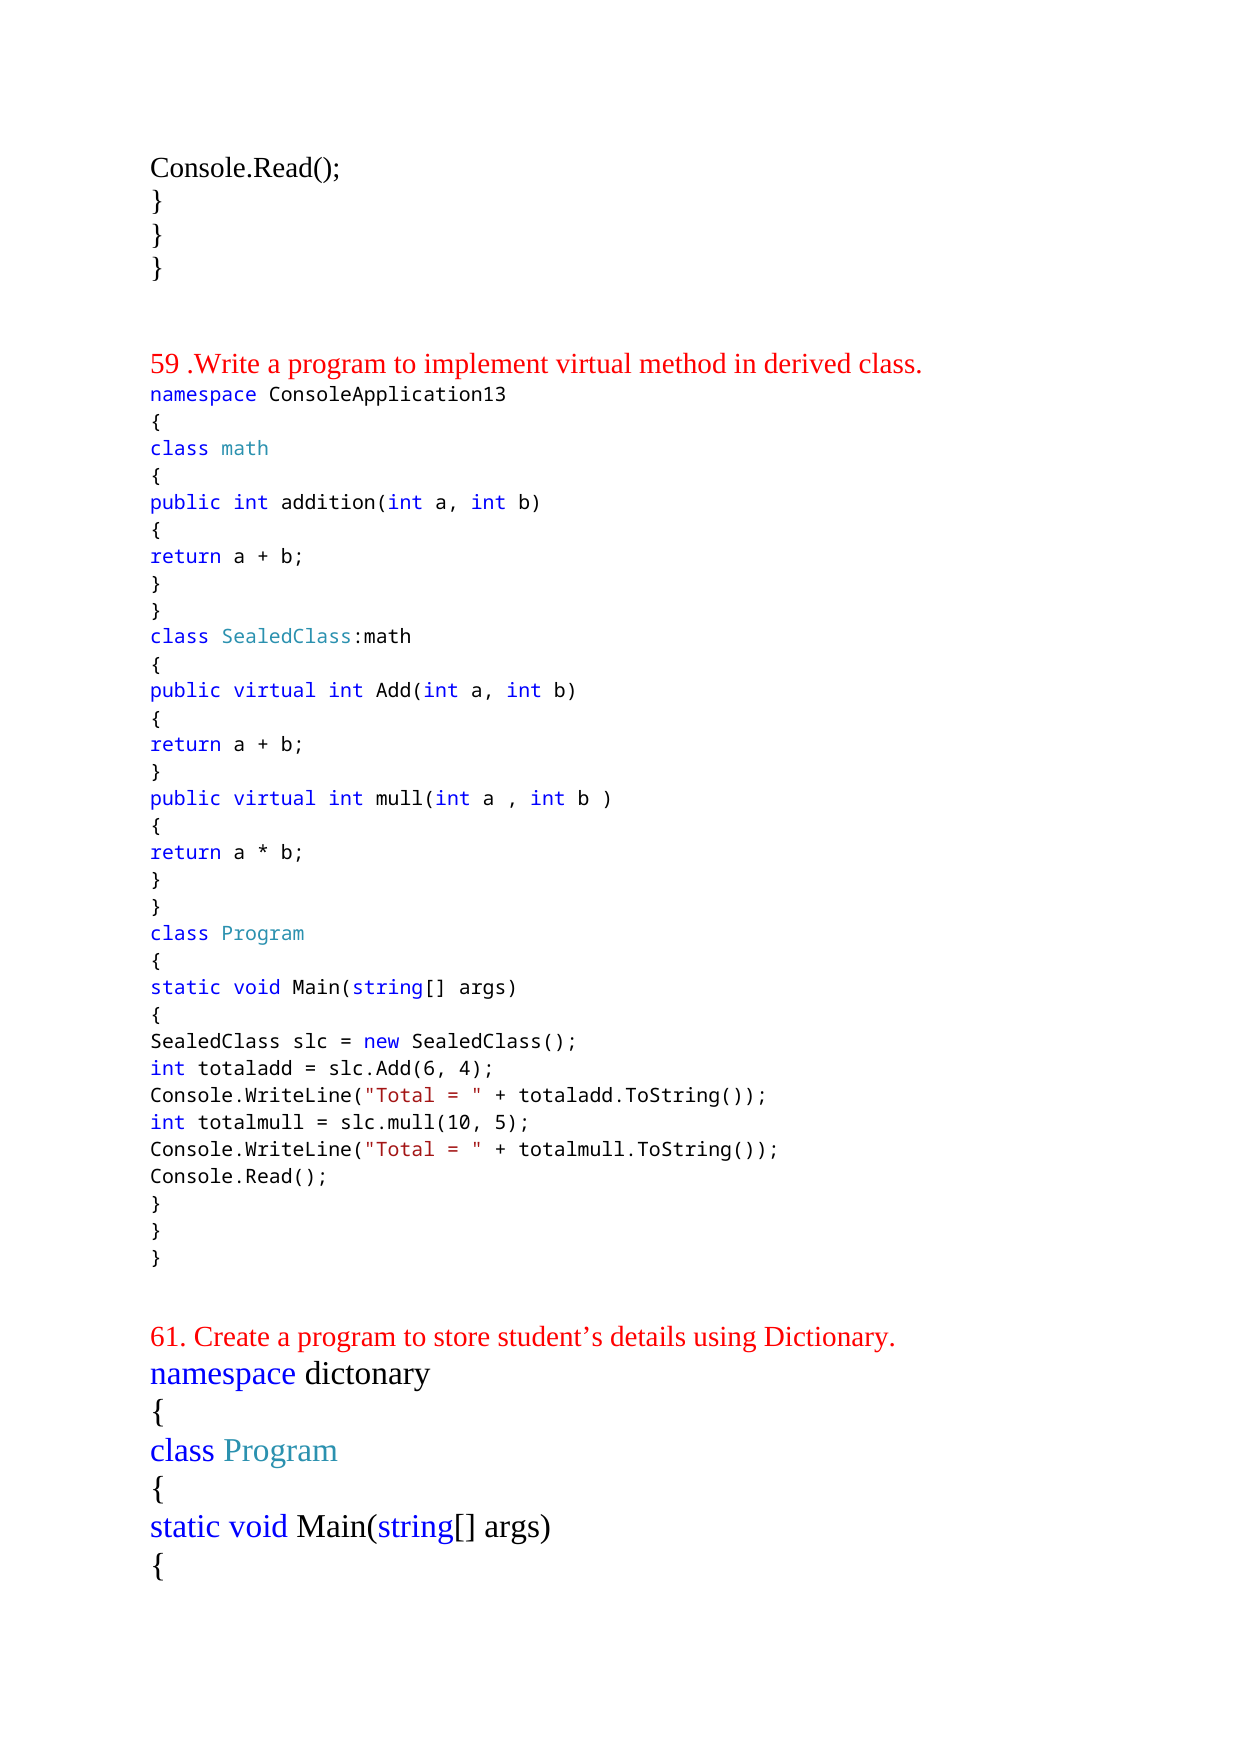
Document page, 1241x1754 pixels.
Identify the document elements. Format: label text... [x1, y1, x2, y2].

text Console.WriteLine("Total = " + totalmull.ToString()); [150, 1135, 1090, 1162]
text static void Main(string[] args) [150, 1506, 1090, 1545]
text class SealedClass:math [150, 623, 1090, 650]
text return a + b; [150, 542, 1090, 569]
text } [150, 217, 1090, 251]
text { [150, 515, 1090, 542]
text } [150, 1189, 1090, 1216]
text public int addition(int a, int b) [150, 488, 1090, 515]
text namespace dictonary [150, 1353, 1090, 1391]
text { [150, 812, 1090, 839]
text public virtual int mull(int a , int b ) [150, 785, 1090, 812]
text return a + b; [150, 731, 1090, 758]
text public virtual int Add(int a, int b) [150, 677, 1090, 704]
text } [150, 251, 1090, 284]
text return a * b; [150, 839, 1090, 866]
text { [150, 461, 1090, 488]
text namespace ConsoleApplication13 [150, 380, 1090, 407]
text int totaladd = slc.Add(6, 4); [150, 1054, 1090, 1081]
text { [150, 947, 1090, 973]
text int totalmull = slc.mull(10, 5); [150, 1108, 1090, 1135]
text { [150, 1468, 1090, 1506]
text { [150, 704, 1090, 731]
text } [150, 596, 1090, 623]
text { [150, 1001, 1090, 1027]
text } [150, 1216, 1090, 1243]
text { [150, 1545, 1090, 1583]
text Console.Read(); [150, 1162, 1090, 1189]
text } [150, 866, 1090, 893]
text { [150, 650, 1090, 677]
text } [150, 1243, 1090, 1270]
text 59 .Write a program to implement virtual method in derived class. [150, 346, 1090, 380]
text class math [150, 434, 1090, 461]
text { [150, 407, 1090, 434]
text { [150, 1391, 1090, 1430]
text Console.Read(); [150, 150, 1090, 183]
text Console.WriteLine("Total = " + totaladd.ToString()); [150, 1081, 1090, 1108]
text 61. Create a program to store student’s details using Dictionary. [150, 1319, 1090, 1353]
text class Program [150, 1430, 1090, 1468]
text SealedClass slc = new SealedClass(); [150, 1027, 1090, 1054]
text class Program [150, 919, 1090, 947]
text } [150, 758, 1090, 785]
text } [150, 893, 1090, 919]
text } [150, 183, 1090, 217]
text static void Main(string[] args) [150, 973, 1090, 1001]
text } [150, 569, 1090, 596]
